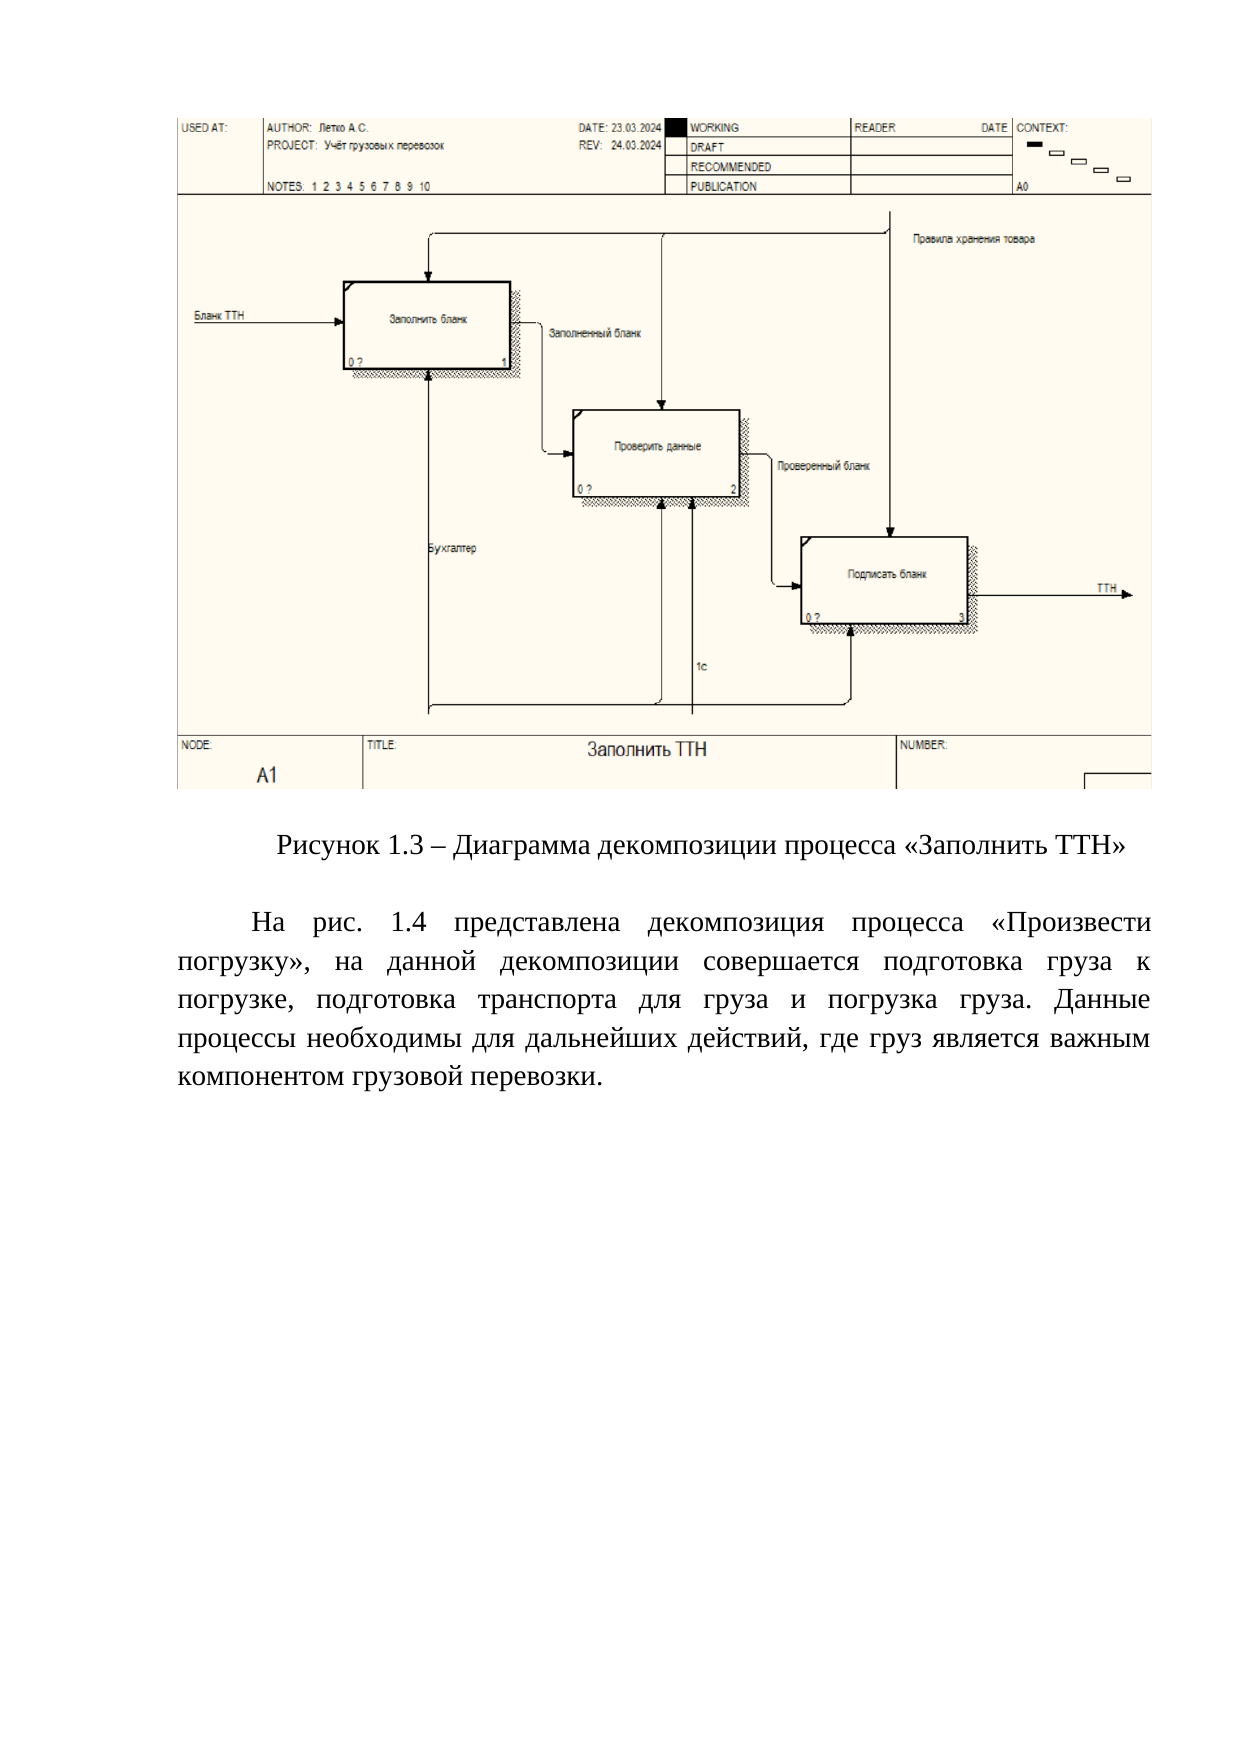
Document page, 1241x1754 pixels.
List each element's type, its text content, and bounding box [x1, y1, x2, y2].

text На рис. 1.4 представлена декомпозиция процесса «Произвести погрузку», на данной декомпозиции совершается подготовка груза к погрузке, подготовка транспорта для груза и погрузка груза. Данные процессы необходимы для дальнейших действий, где груз является важным компонентом грузовой перевозки. [177, 1053, 1152, 1092]
text Рисунок 1.3 – Диаграмма декомпозиции процесса «Заполнить ТТН» [177, 827, 1152, 861]
text На рис. 1.4 представлена декомпозиция процесса «Произвести погрузку», на данной декомпозиции совершается подготовка груза к погрузке, подготовка транспорта для груза и погрузка груза. Данные процессы необходимы для дальнейших действий, где груз является важным компонентом грузовой перевозки. [177, 904, 1152, 981]
picture [177, 118, 1152, 789]
